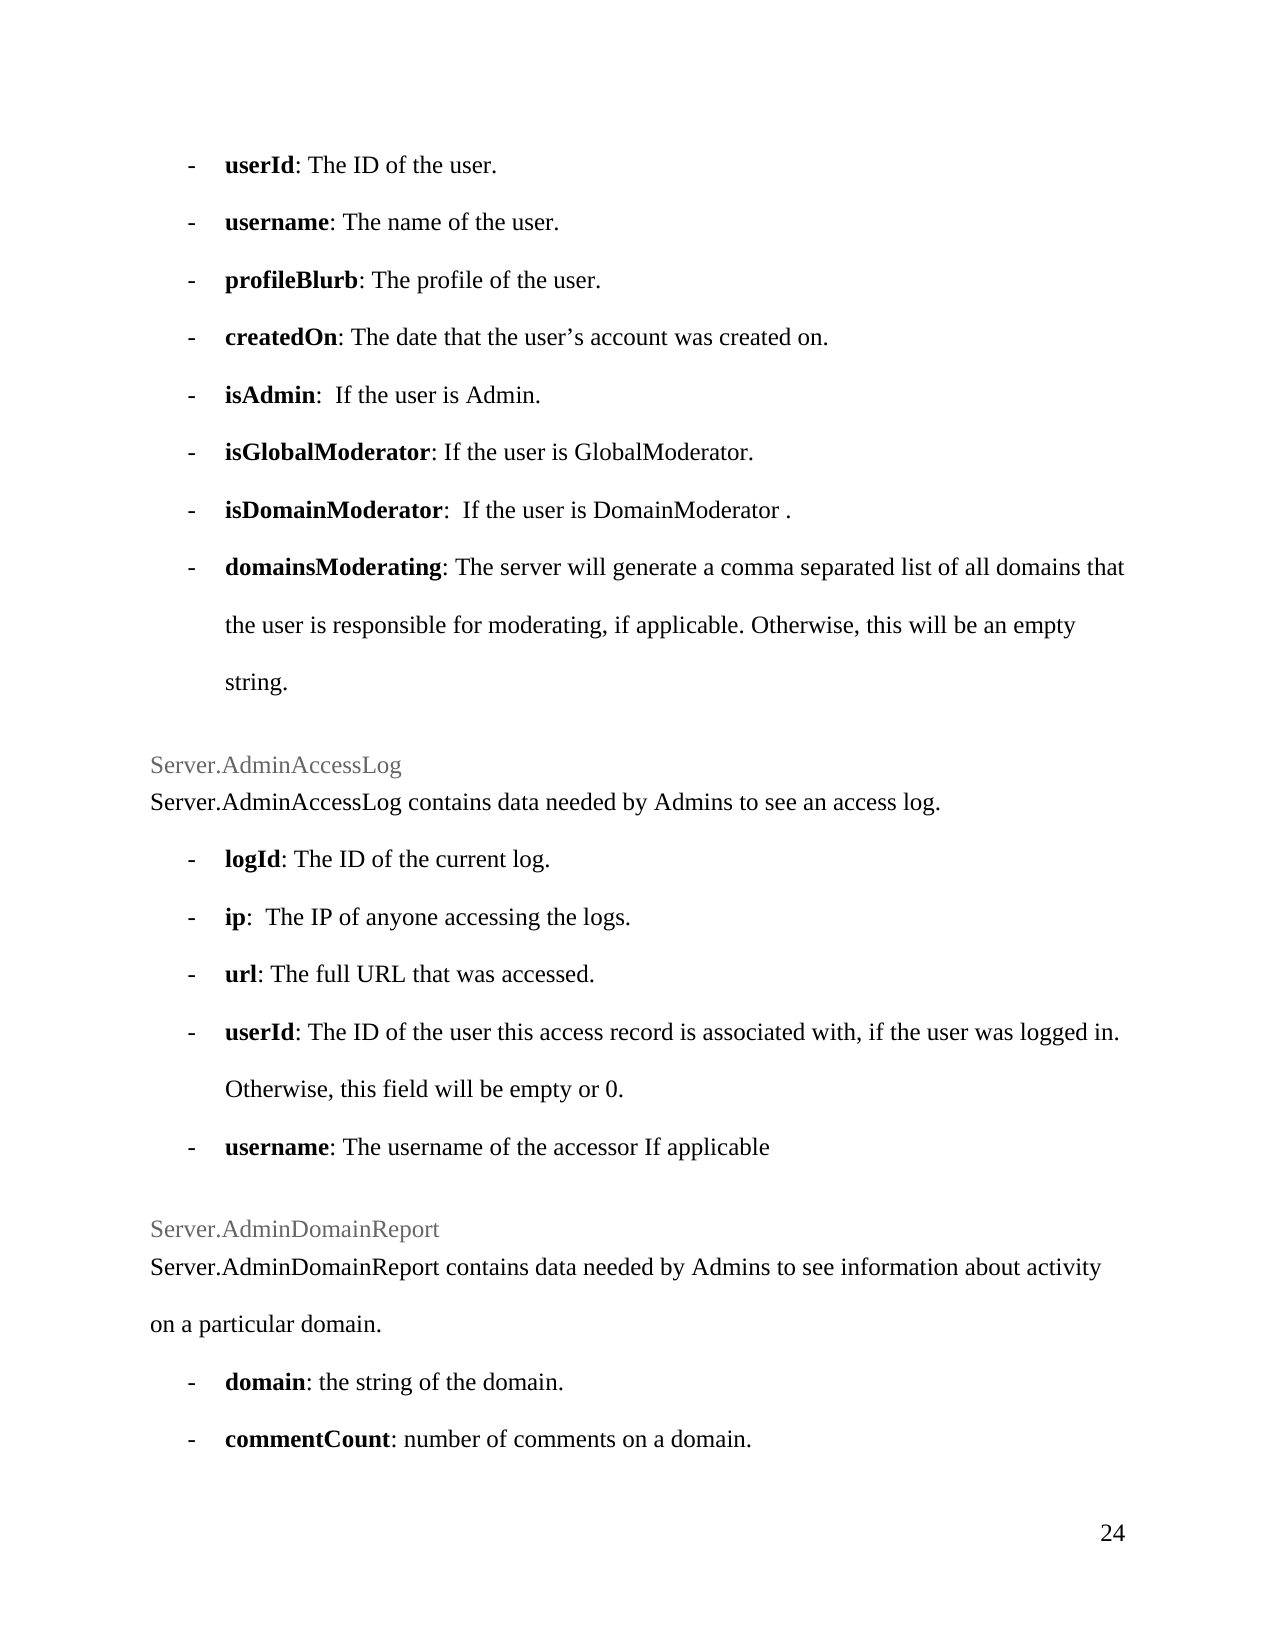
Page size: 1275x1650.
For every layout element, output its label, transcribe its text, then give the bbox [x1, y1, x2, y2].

list ip: The IP of anyone accessing the logs. [187, 902, 1125, 931]
list domain: the string of the domain. [187, 1367, 1125, 1395]
list userId: The ID of the user this access record is associated with, if the user was logged in. Otherwise, this field will be empty or 0. [187, 1017, 1125, 1103]
list isDomainModerator: If the user is DomainModerator . [187, 495, 1125, 524]
list url: The full URL that was accessed. [187, 959, 1125, 988]
list logId: The ID of the current log. [187, 844, 1125, 873]
list userId: The ID of the user. [187, 150, 1125, 179]
list createdOn: The date that the user’s account was created on. [187, 322, 1125, 351]
list profileBlurb: The profile of the user. [187, 265, 1125, 294]
subtitle Server.AdminAccessLog [150, 750, 1125, 779]
list domainsModerating: The server will generate a comma separated list of all domains that the user is responsible for moderating, if applicable. Otherwise, this will be an empty string. [187, 552, 1125, 696]
text Server.AdminAccessLog contains data needed by Admins to see an access log. [150, 787, 1125, 816]
list commentCount: number of comments on a domain. [187, 1424, 1125, 1453]
subtitle Server.AdminDomainReport [150, 1214, 1125, 1243]
list username: The name of the user. [187, 207, 1125, 236]
list isAdmin: If the user is Admin. [187, 380, 1125, 409]
list username: The username of the accessor If applicable [187, 1132, 1125, 1161]
text Server.AdminDomainReport contains data needed by Admins to see information about activity on a particular domain. [150, 1252, 1125, 1338]
list isGlobalModerator: If the user is GlobalModerator. [187, 437, 1125, 466]
